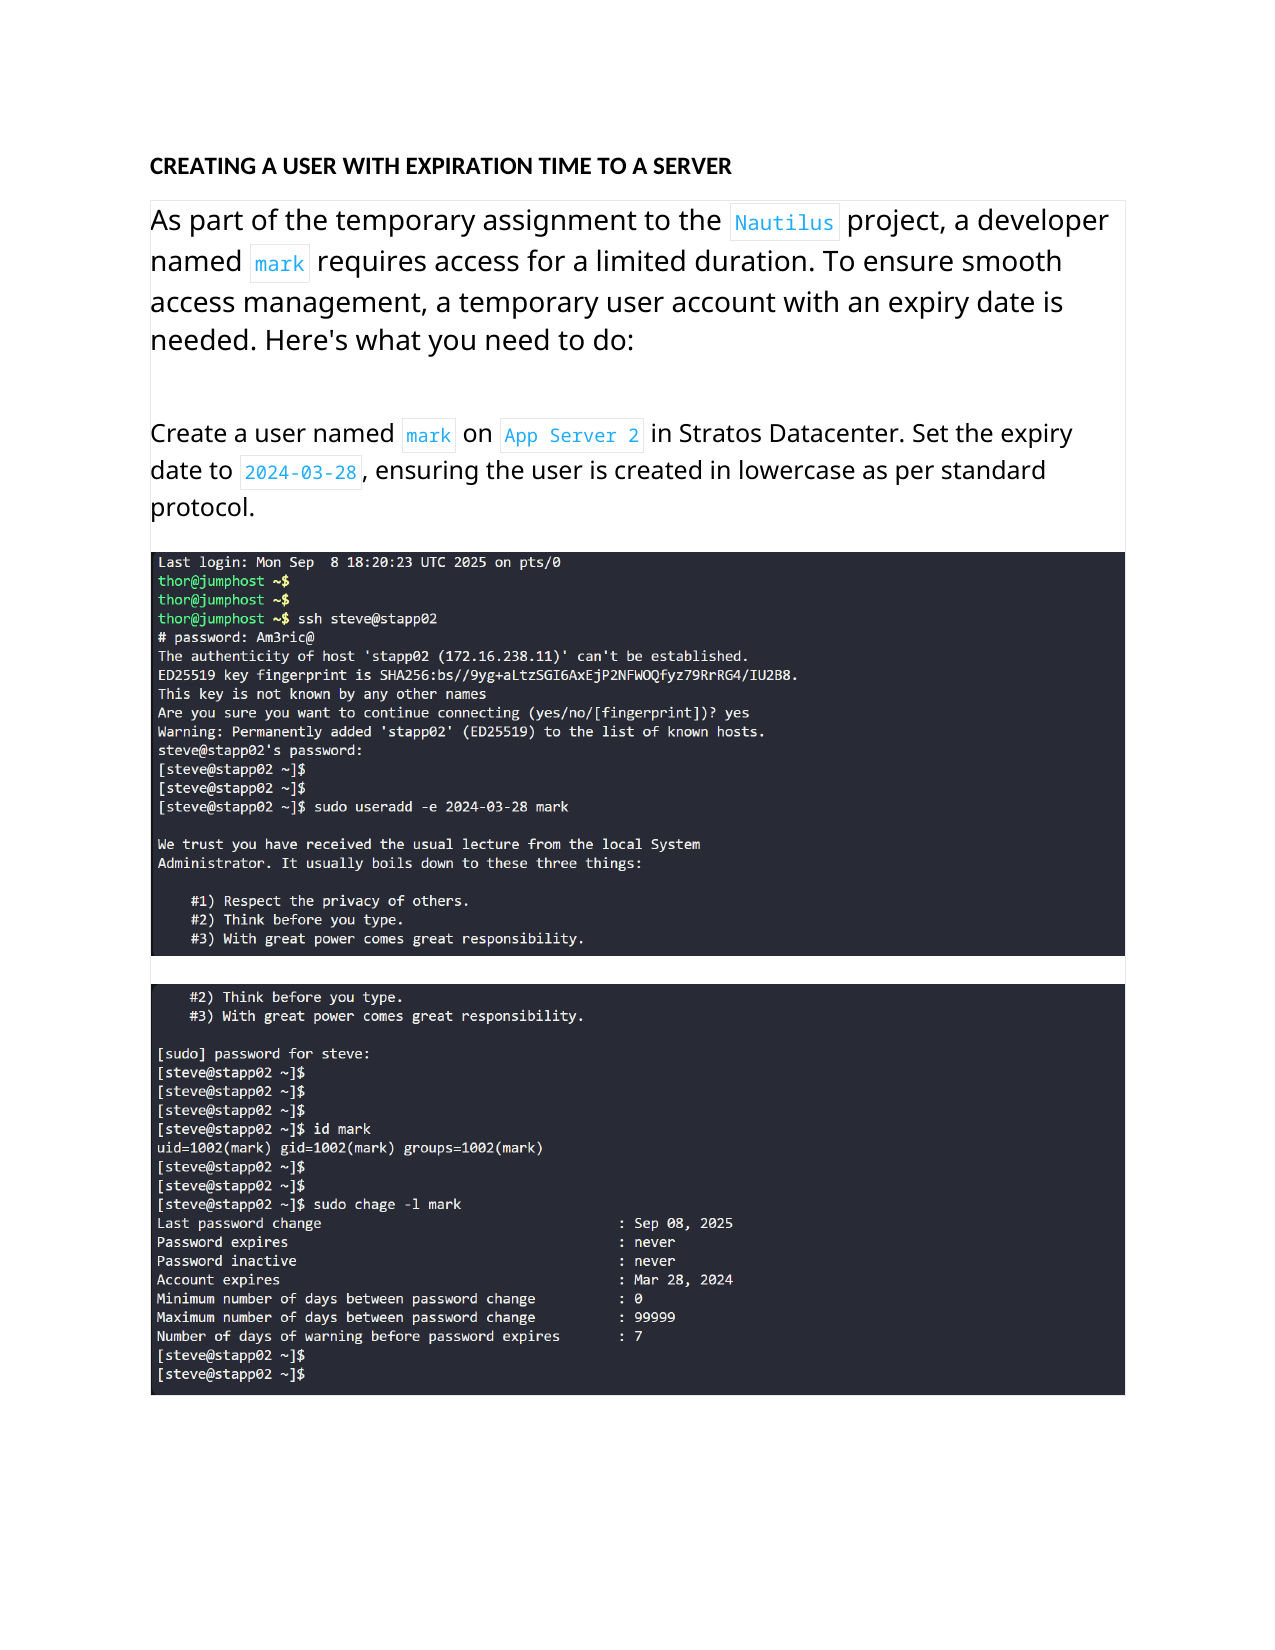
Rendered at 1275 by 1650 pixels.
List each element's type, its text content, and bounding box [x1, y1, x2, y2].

text As part of the temporary assignment to the Nautilus project, a developer named mark requires access for a limited duration. To ensure smooth access management, a temporary user account with an expiry date is needed. Here's what you need to do: [151, 201, 1125, 387]
picture [151, 984, 1125, 1395]
text CREATING A USER WITH EXPIRATION TIME TO A SERVER [150, 150, 1125, 181]
picture [151, 552, 1125, 956]
text Create a user named mark on App Server 2 in Stratos Datacenter. Set the expiry date to 2024-03-28, ensuring the user is created in lowercase as per standard protocol. [151, 415, 1125, 524]
